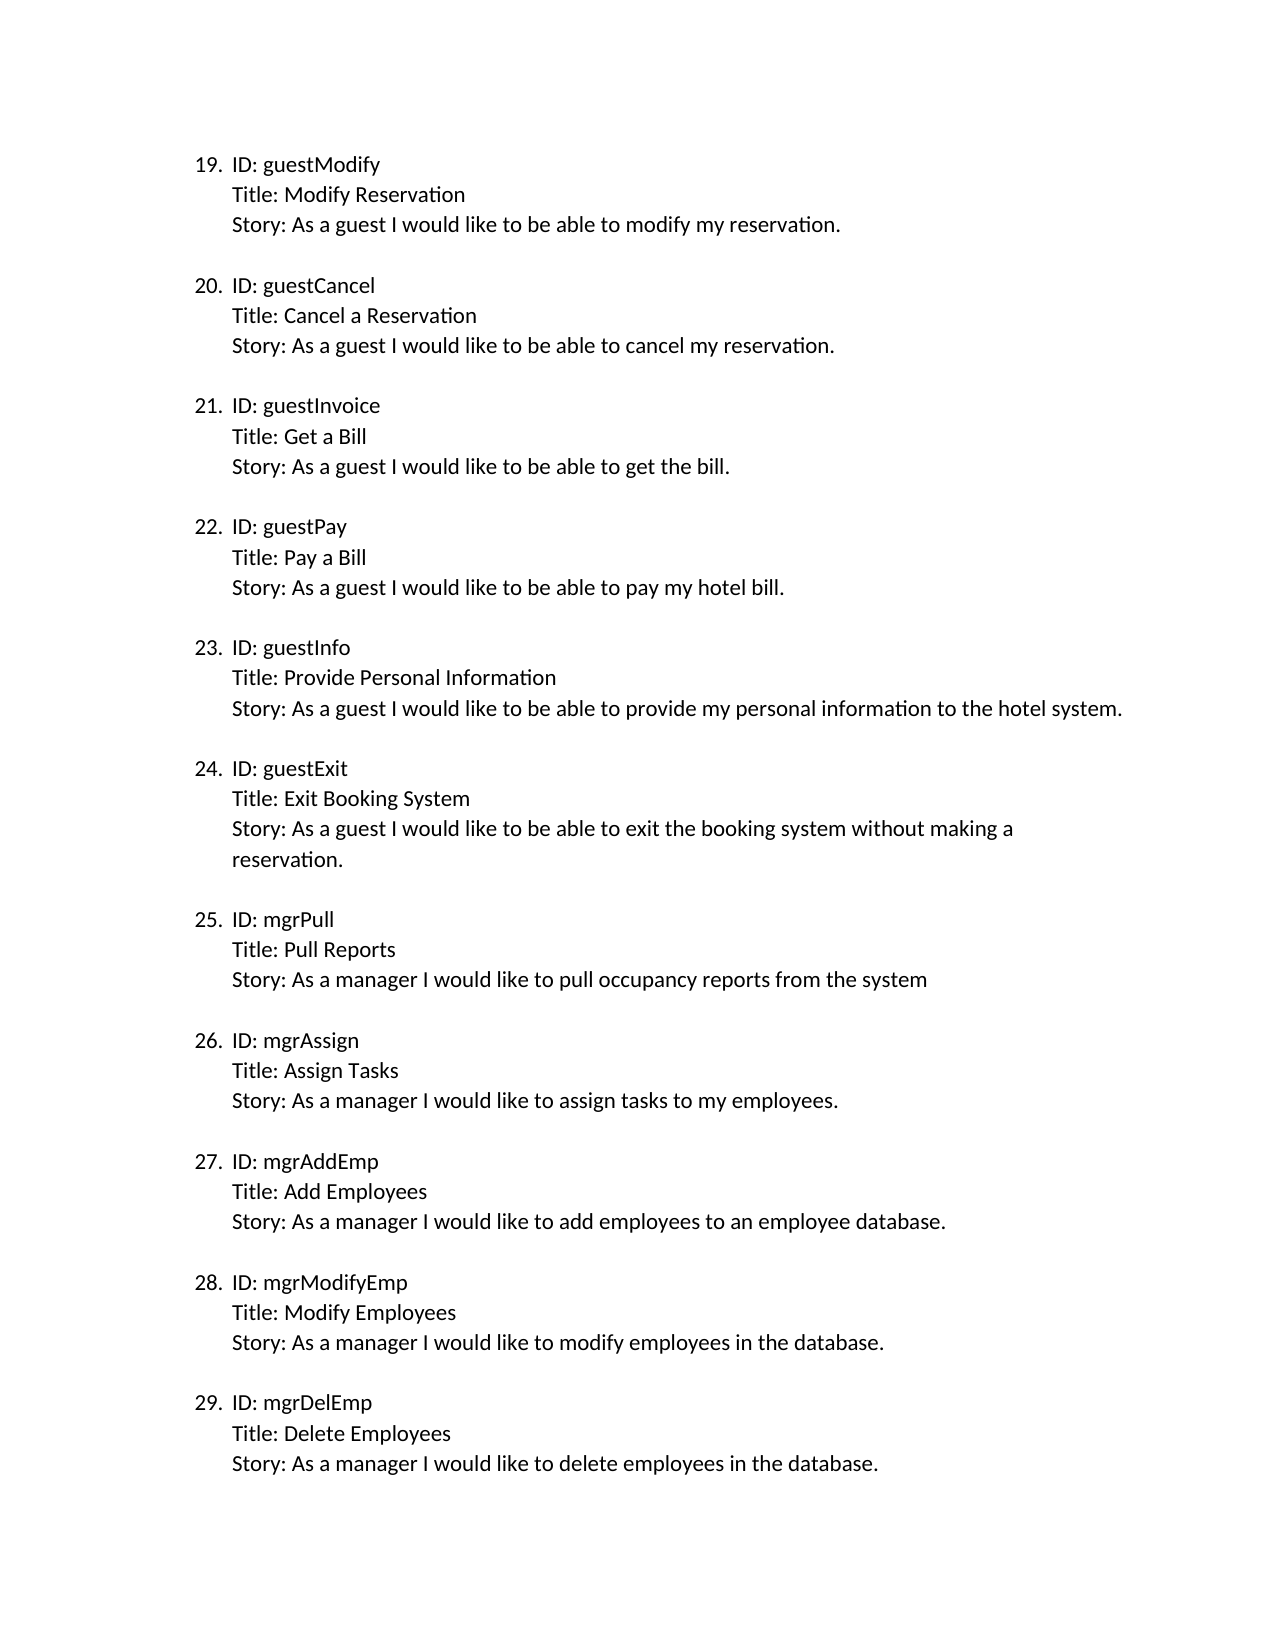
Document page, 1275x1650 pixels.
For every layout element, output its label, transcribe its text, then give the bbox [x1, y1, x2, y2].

list Story: As a guest I would like to be able to get the bill. [232, 452, 1125, 480]
list ID: mgrPull [194, 905, 1125, 933]
list Title: Pull Reports [232, 935, 1125, 963]
list Story: As a guest I would like to be able to modify my reservation. [232, 210, 1125, 238]
list Title: Get a Bill [232, 422, 1125, 450]
list Story: As a manager I would like to pull occupancy reports from the system [232, 966, 1125, 994]
list Title: Pay a Bill [232, 543, 1125, 571]
list ID: guestPay [194, 512, 1125, 541]
list ID: mgrDelEmp [194, 1388, 1125, 1417]
list ID: mgrAssign [194, 1026, 1125, 1054]
list ID: guestInfo [194, 633, 1125, 661]
list Title: Add Employees [232, 1177, 1125, 1205]
list Title: Modify Reservation [232, 180, 1125, 208]
list ID: guestModify [194, 150, 1125, 178]
list Story: As a manager I would like to delete employees in the database. [232, 1449, 1125, 1477]
list Title: Exit Booking System [232, 784, 1125, 812]
list Story: As a guest I would like to be able to cancel my reservation. [232, 331, 1125, 359]
list ID: mgrModifyEmp [194, 1268, 1125, 1296]
list Story: As a manager I would like to modify employees in the database. [232, 1328, 1125, 1356]
list ID: mgrAddEmp [194, 1147, 1125, 1175]
list Title: Modify Employees [232, 1298, 1125, 1326]
list Story: As a guest I would like to be able to pay my hotel bill. [232, 573, 1125, 601]
list ID: guestCancel [194, 271, 1125, 299]
list Title: Delete Employees [232, 1419, 1125, 1447]
list Story: As a guest I would like to be able to exit the booking system without making a reservation. [232, 814, 1125, 873]
list Story: As a guest I would like to be able to provide my personal information to the hotel system. [232, 694, 1125, 722]
list Title: Provide Personal Information [232, 663, 1125, 692]
list Title: Assign Tasks [232, 1056, 1125, 1084]
list ID: guestExit [194, 754, 1125, 782]
list Story: As a manager I would like to add employees to an employee database. [232, 1207, 1125, 1235]
list Title: Cancel a Reservation [232, 301, 1125, 329]
list Story: As a manager I would like to assign tasks to my employees. [232, 1086, 1125, 1114]
list ID: guestInvoice [194, 392, 1125, 420]
